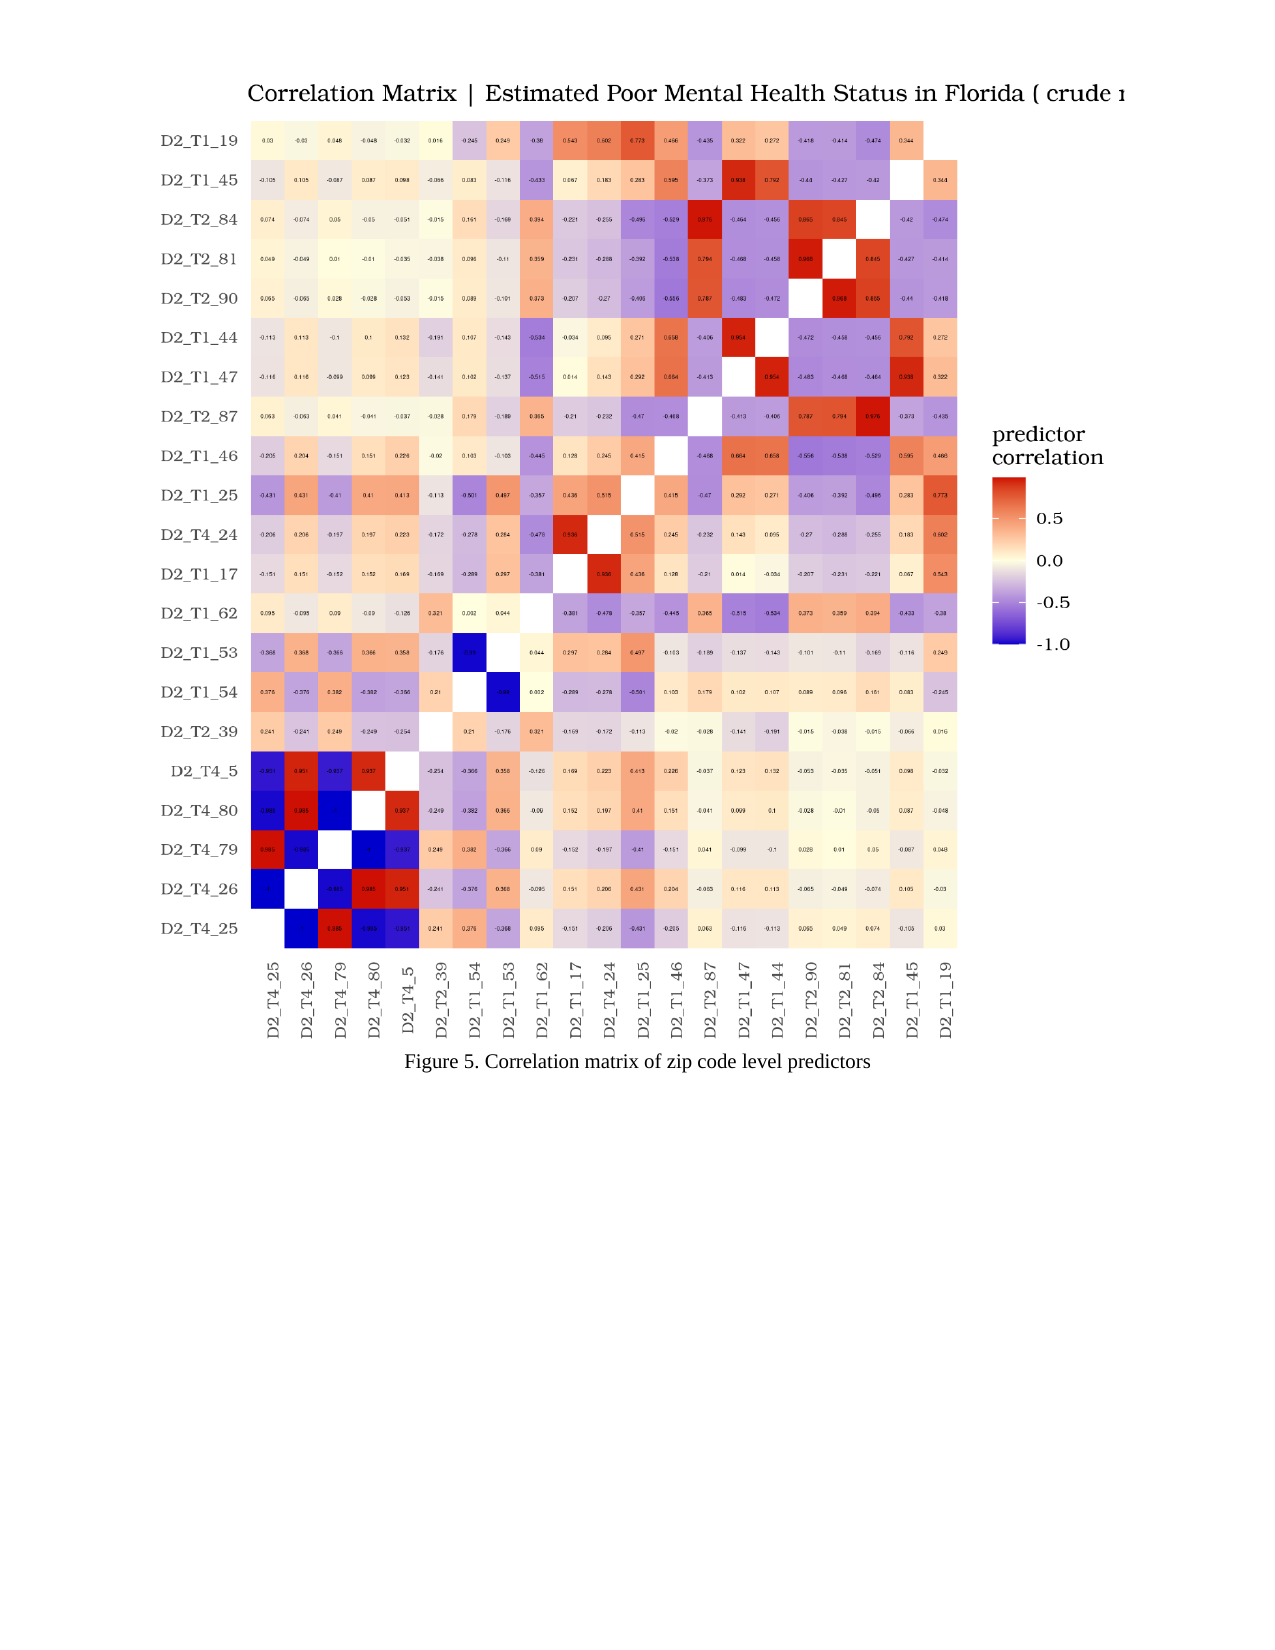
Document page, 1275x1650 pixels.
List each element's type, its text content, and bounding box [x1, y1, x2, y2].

text Figure 5. Correlation matrix of zip code level predictors [75, 1049, 1200, 1073]
picture [150, 75, 1125, 1049]
